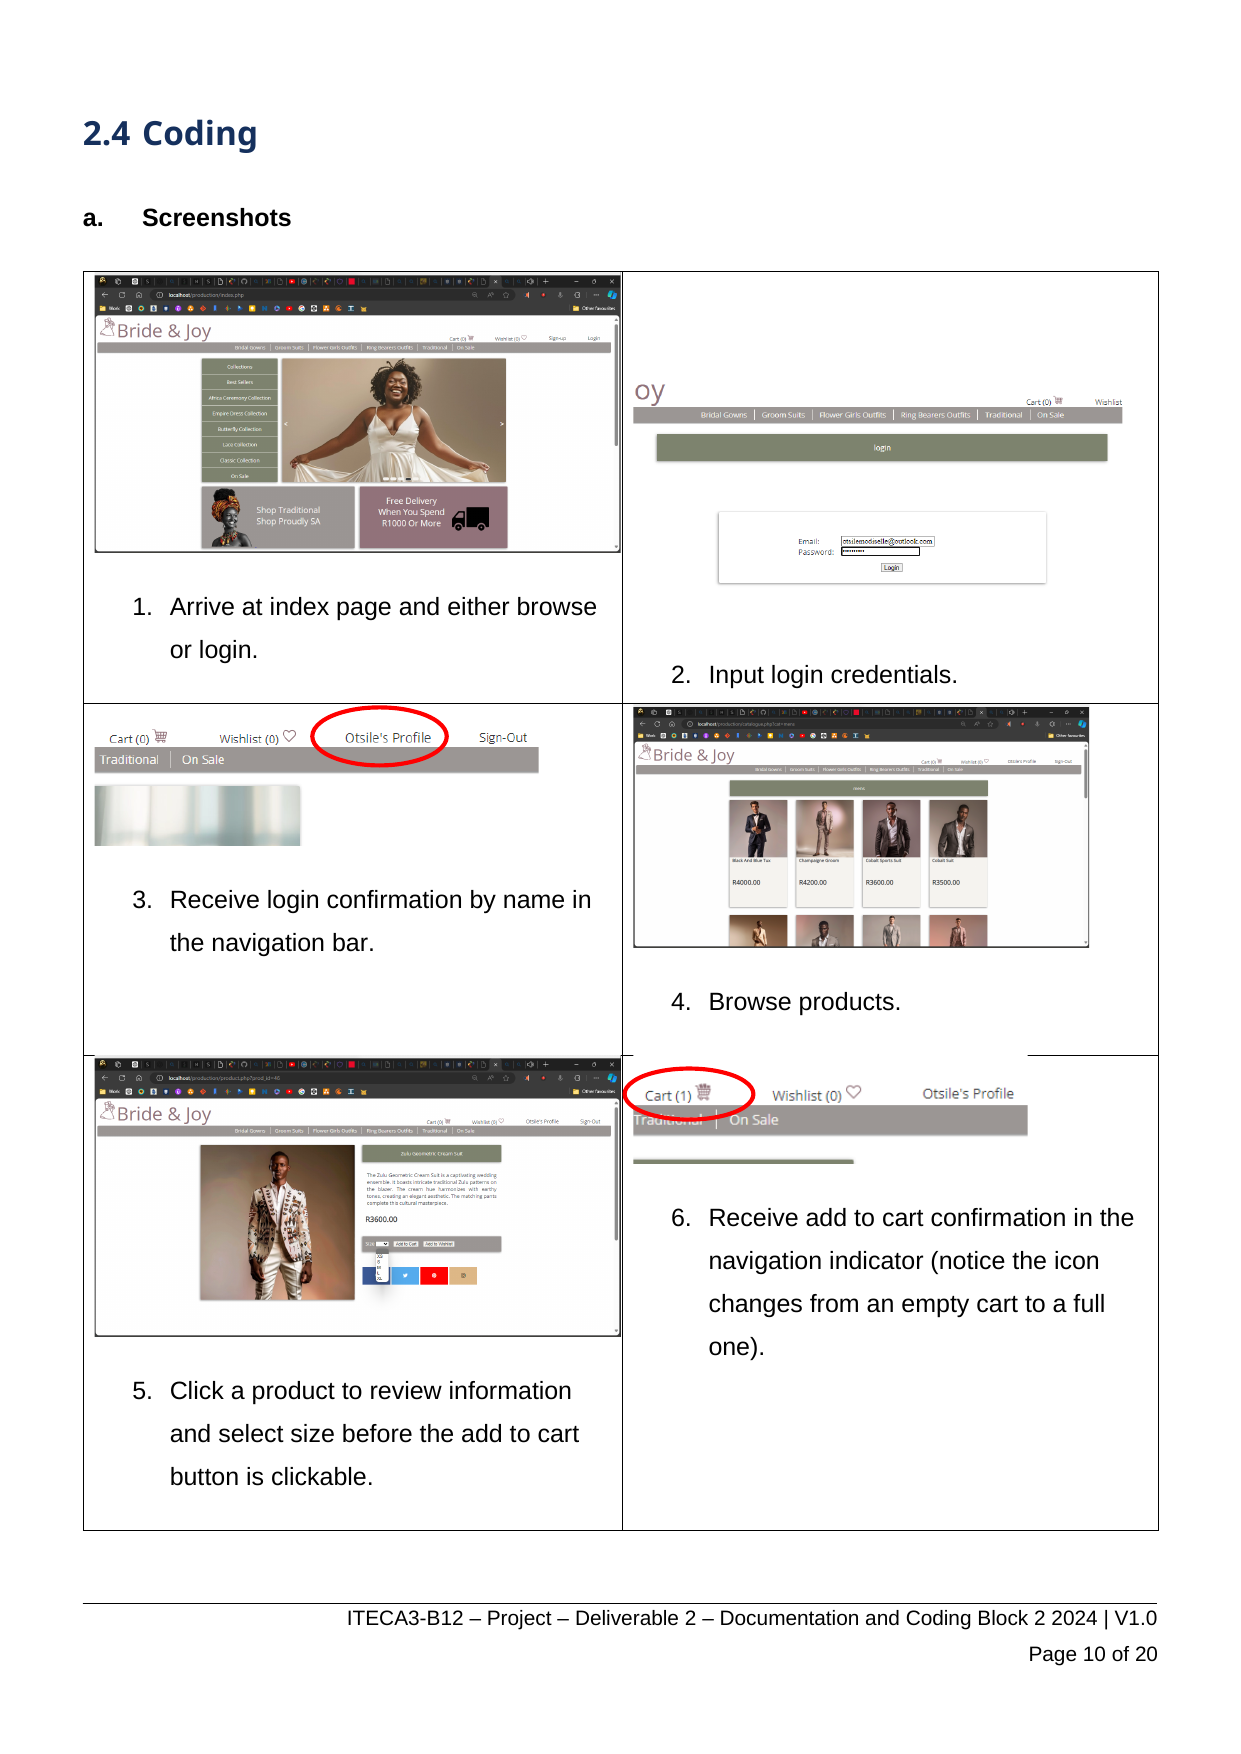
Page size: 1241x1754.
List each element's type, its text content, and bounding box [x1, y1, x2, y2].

table_cell Receive add to cart confirmation in the navigation indicator (notice the icon changes from an empty cart to a full one). [623, 1056, 1158, 1530]
picture [633, 1055, 1028, 1164]
table_cell Browse products. [623, 704, 1158, 1055]
picture [633, 1071, 751, 1117]
picture [94, 704, 539, 846]
table_cell Receive login confirmation by name in the navigation bar. [84, 704, 622, 1055]
table_header Arrive at index page and either browse or login. [84, 272, 622, 703]
picture [94, 1055, 621, 1337]
picture [633, 704, 1090, 948]
table_header Input login credentials. [623, 272, 1158, 703]
subtitle Coding [83, 110, 1157, 155]
list Screenshots [83, 203, 1157, 232]
picture [633, 380, 1123, 621]
picture [94, 272, 621, 553]
table_cell Click a product to review information and select size before the add to cart button is clickable. [84, 1056, 622, 1530]
